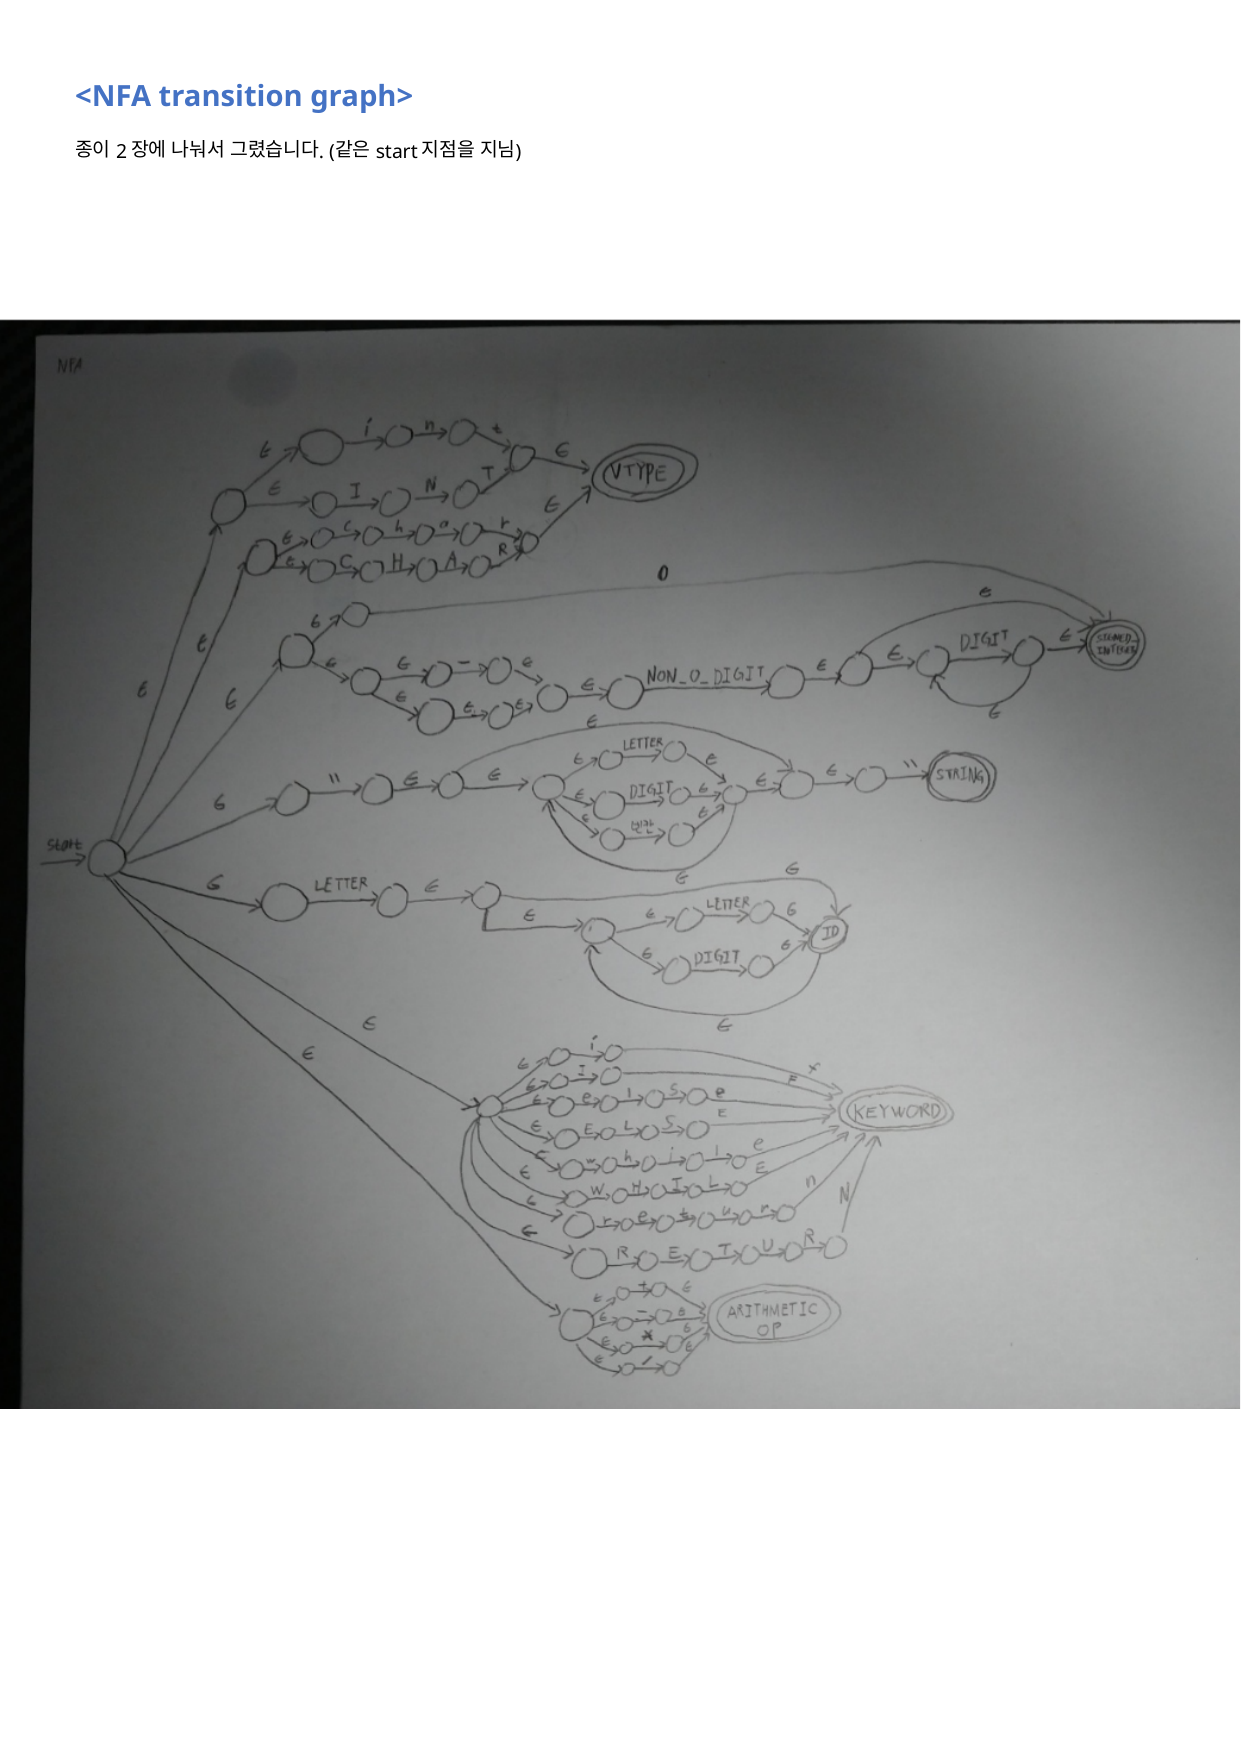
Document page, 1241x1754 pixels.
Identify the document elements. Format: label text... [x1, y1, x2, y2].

text 종이 2장에 나눠서 그렸습니다. (같은 start지점을 지님) [75, 134, 1165, 183]
text <NFA transition graph> [75, 75, 1165, 115]
picture [0, 321, 1241, 1407]
